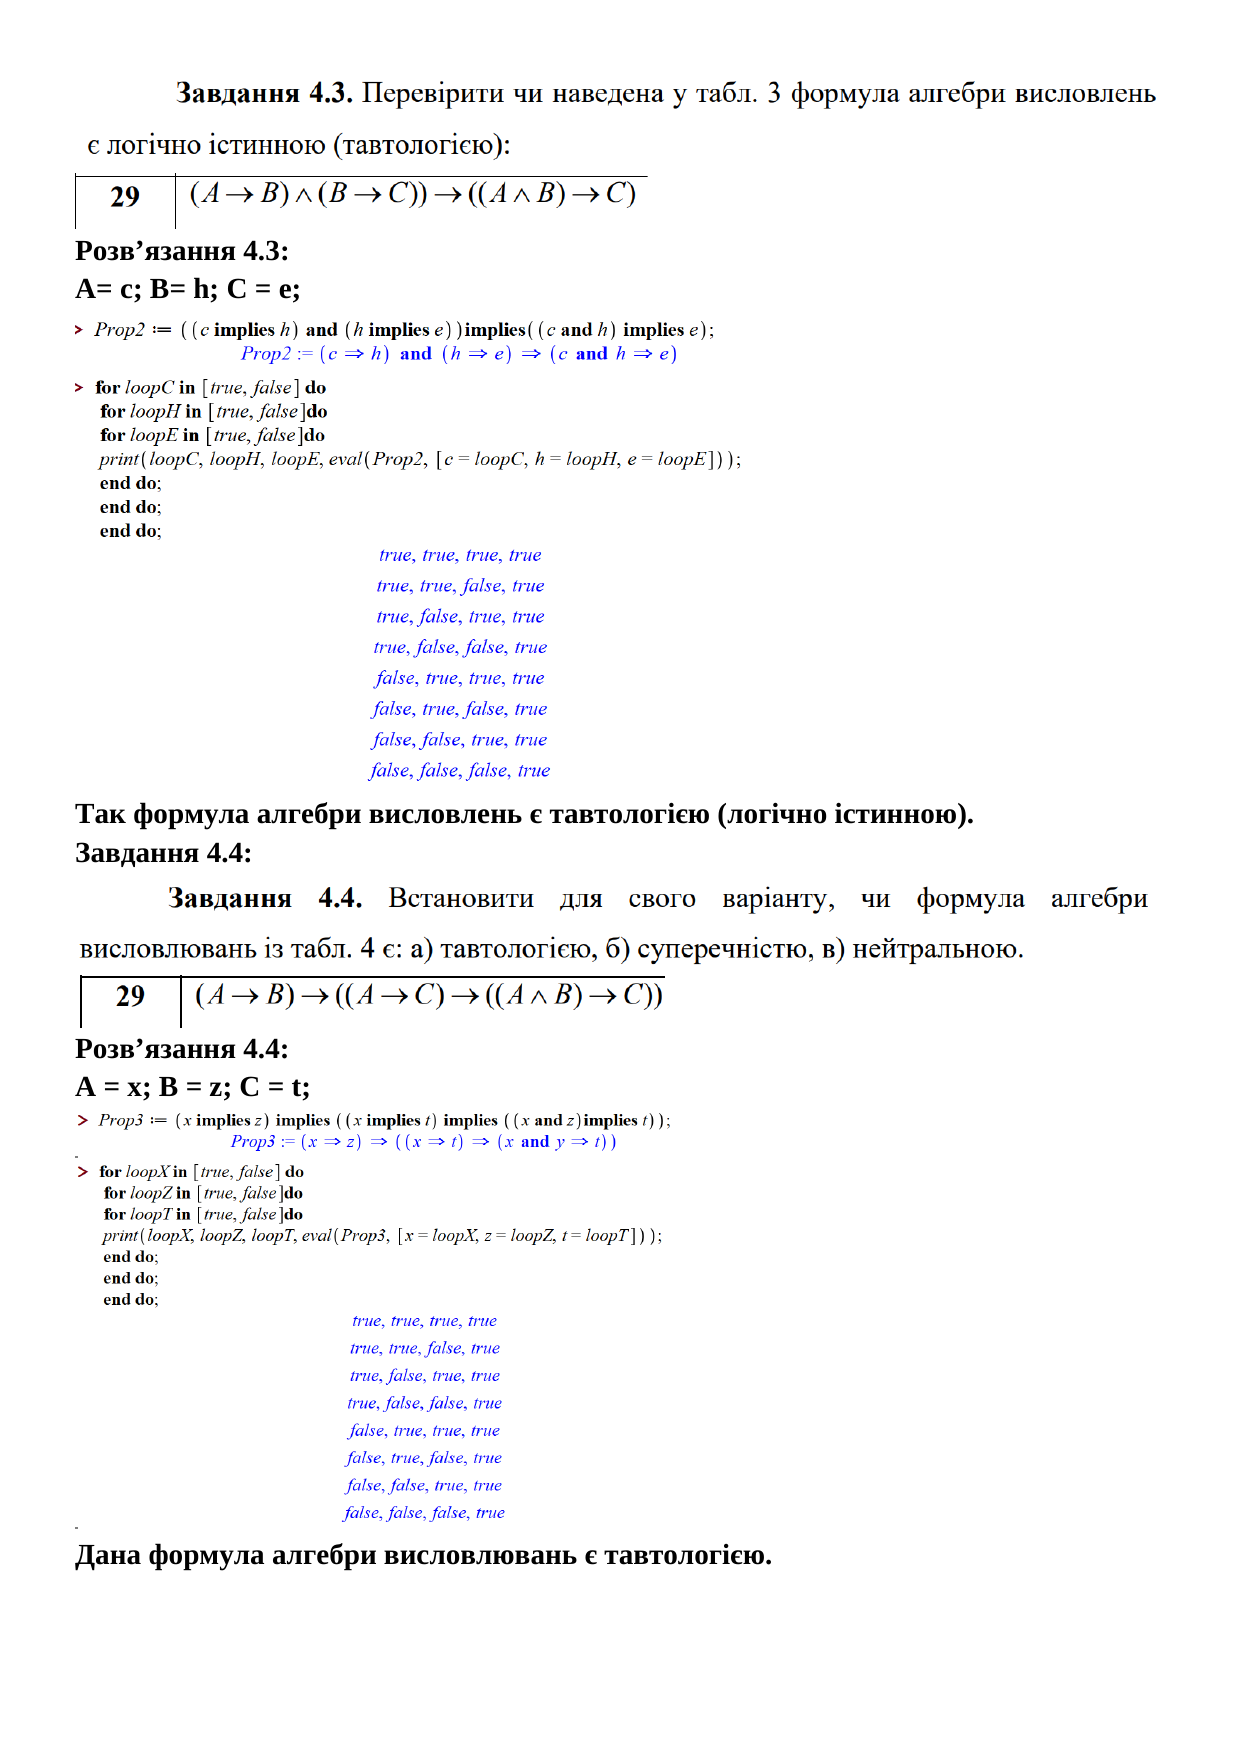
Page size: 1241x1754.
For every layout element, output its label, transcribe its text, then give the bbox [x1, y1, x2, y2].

text Розв’язання 4.4: [75, 1031, 1165, 1064]
text Дана формула алгебри висловлювань є тавтологією. [75, 1537, 1165, 1571]
picture [75, 309, 750, 793]
text Так формула алгебри висловлень є тавтологією (логічно істинною). [75, 796, 1165, 830]
picture [75, 75, 1160, 170]
text Завдання 4.4: [75, 835, 1165, 868]
text Розв’язання 4.3: [75, 233, 1165, 266]
picture [75, 1108, 671, 1534]
picture [75, 873, 1153, 972]
picture [75, 173, 648, 229]
text A = x; B = z; C = t; [75, 1069, 1165, 1103]
picture [75, 975, 665, 1028]
text A= c; B= h; C = e; [75, 271, 1165, 305]
